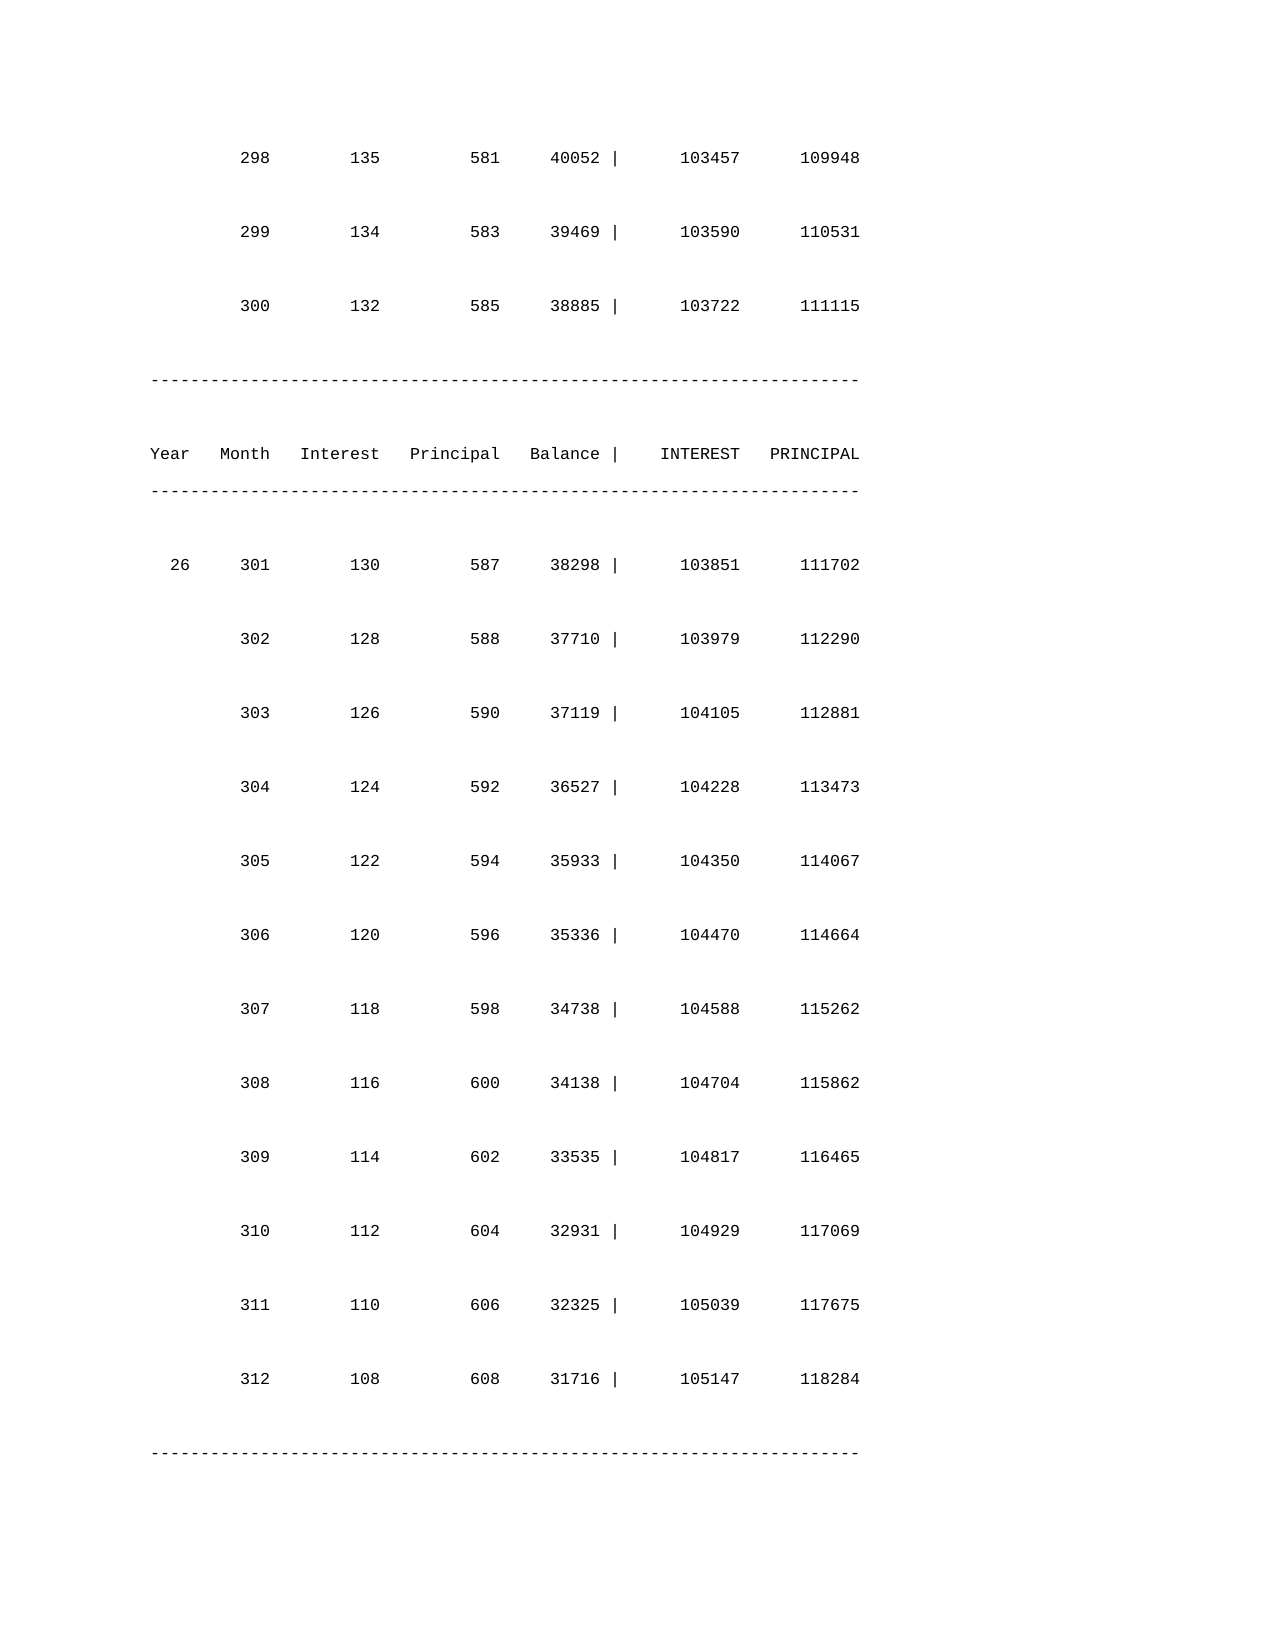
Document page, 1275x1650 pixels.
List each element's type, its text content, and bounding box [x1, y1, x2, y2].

text 305 122 594 35933 | 104350 114067 [150, 853, 1125, 871]
text ----------------------------------------------------------------------- [150, 483, 1125, 502]
text 312 108 608 31716 | 105147 118284 [150, 1370, 1125, 1389]
text 303 126 590 37119 | 104105 112881 [150, 705, 1125, 723]
text 298 135 581 40052 | 103457 109948 [150, 150, 1125, 169]
text 302 128 588 37710 | 103979 112290 [150, 631, 1125, 649]
text 26 301 130 587 38298 | 103851 111702 [150, 557, 1125, 576]
text 306 120 596 35336 | 104470 114664 [150, 927, 1125, 945]
text 309 114 602 33535 | 104817 116465 [150, 1148, 1125, 1167]
text 304 124 592 36527 | 104228 113473 [150, 779, 1125, 797]
text ----------------------------------------------------------------------- [150, 372, 1125, 391]
text Year Month Interest Principal Balance | INTEREST PRINCIPAL [150, 446, 1125, 465]
text 307 118 598 34738 | 104588 115262 [150, 1001, 1125, 1019]
text 300 132 585 38885 | 103722 111115 [150, 298, 1125, 317]
text 311 110 606 32325 | 105039 117675 [150, 1296, 1125, 1315]
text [150, 1444, 1125, 1463]
text 310 112 604 32931 | 104929 117069 [150, 1222, 1125, 1241]
text 299 134 583 39469 | 103590 110531 [150, 224, 1125, 243]
text 308 116 600 34138 | 104704 115862 [150, 1074, 1125, 1093]
